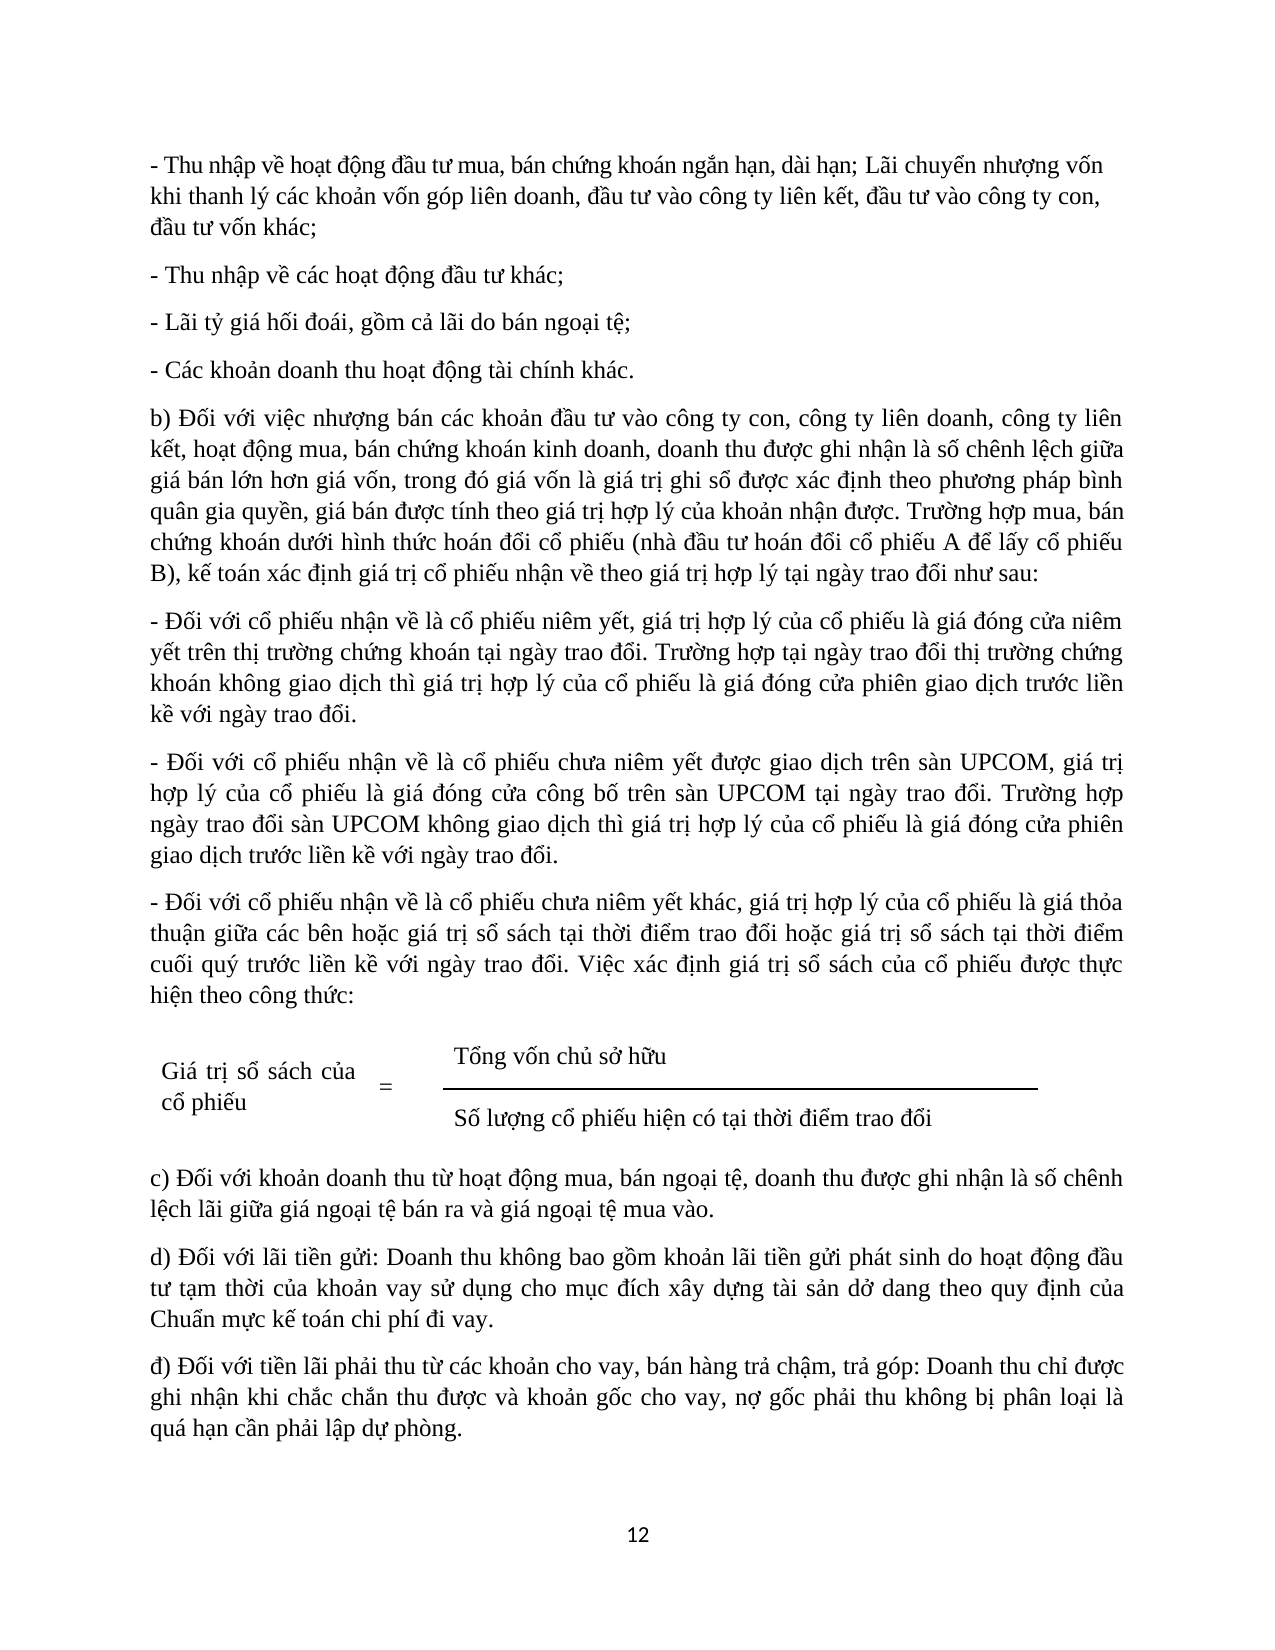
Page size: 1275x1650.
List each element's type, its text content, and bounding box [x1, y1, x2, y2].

text - Các khoản doanh thu hoạt động tài chính khác. [150, 355, 1125, 384]
table_cell Số lượng cổ phiếu hiện có tại thời điểm trao đổi [443, 1090, 1038, 1150]
text - Đối với cổ phiếu nhận về là cổ phiếu niêm yết, giá trị hợp lý của cổ phiếu là giá đóng cửa niêm yết trên thị trường chứng khoán tại ngày trao đổi. Trường hợp tại ngày trao đổi thị trường chứng khoán không giao dịch thì giá trị hợp lý của cổ phiếu là giá đóng cửa phiên giao dịch trước liền kề với ngày trao đổi. [150, 606, 1125, 728]
text - Lãi tỷ giá hối đoái, gồm cả lãi do bán ngoại tệ; [150, 307, 1125, 336]
text - Đối với cổ phiếu nhận về là cổ phiếu chưa niêm yết khác, giá trị hợp lý của cổ phiếu là giá thỏa thuận giữa các bên hoặc giá trị sổ sách tại thời điểm trao đổi hoặc giá trị sổ sách tại thời điểm cuối quý trước liền kề với ngày trao đổi. Việc xác định giá trị sổ sách của cổ phiếu được thực hiện theo công thức: [150, 887, 1125, 1009]
text d) Đối với lãi tiền gửi: Doanh thu không bao gồm khoản lãi tiền gửi phát sinh do hoạt động đầu tư tạm thời của khoản vay sử dụng cho mục đích xây dựng tài sản dở dang theo quy định của Chuẩn mực kế toán chi phí đi vay. [150, 1242, 1125, 1332]
text - Thu nhập về hoạt động đầu tư mua, bán chứng khoán ngắn hạn, dài hạn; Lãi chuyển nhượng vốn khi thanh lý các khoản vốn góp liên doanh, đầu tư vào công ty liên kết, đầu tư vào công ty con, đầu tư vốn khác; [150, 150, 1125, 241]
table_header = [368, 1028, 442, 1150]
text b) Đối với việc nhượng bán các khoản đầu tư vào công ty con, công ty liên doanh, công ty liên kết, hoạt động mua, bán chứng khoán kinh doanh, doanh thu được ghi nhận là số chênh lệch giữa giá bán lớn hơn giá vốn, trong đó giá vốn là giá trị ghi sổ được xác định theo phương pháp bình quân gia quyền, giá bán được tính theo giá trị hợp lý của khoản nhận được. Trường hợp mua, bán chứng khoán dưới hình thức hoán đổi cổ phiếu (nhà đầu tư hoán đổi cổ phiếu A để lấy cổ phiếu B), kế toán xác định giá trị cổ phiếu nhận về theo giá trị hợp lý tại ngày trao đổi như sau: [150, 403, 1125, 587]
table_header Tổng vốn chủ sở hữu [443, 1028, 1038, 1088]
text c) Đối với khoản doanh thu từ hoạt động mua, bán ngoại tệ, doanh thu được ghi nhận là số chênh lệch lãi giữa giá ngoại tệ bán ra và giá ngoại tệ mua vào. [150, 1163, 1125, 1223]
text - Thu nhập về các hoạt động đầu tư khác; [150, 260, 1125, 288]
text - Đối với cổ phiếu nhận về là cổ phiếu chưa niêm yết được giao dịch trên sàn UPCOM, giá trị hợp lý của cổ phiếu là giá đóng cửa công bố trên sàn UPCOM tại ngày trao đổi. Trường hợp ngày trao đổi sàn UPCOM không giao dịch thì giá trị hợp lý của cổ phiếu là giá đóng cửa phiên giao dịch trước liền kề với ngày trao đổi. [150, 747, 1125, 868]
text đ) Đối với tiền lãi phải thu từ các khoản cho vay, bán hàng trả chậm, trả góp: Doanh thu chỉ được ghi nhận khi chắc chắn thu được và khoản gốc cho vay, nợ gốc phải thu không bị phân loại là quá hạn cần phải lập dự phòng. [150, 1351, 1125, 1442]
table_header Giá trị sổ sách của cổ phiếu [150, 1028, 367, 1150]
